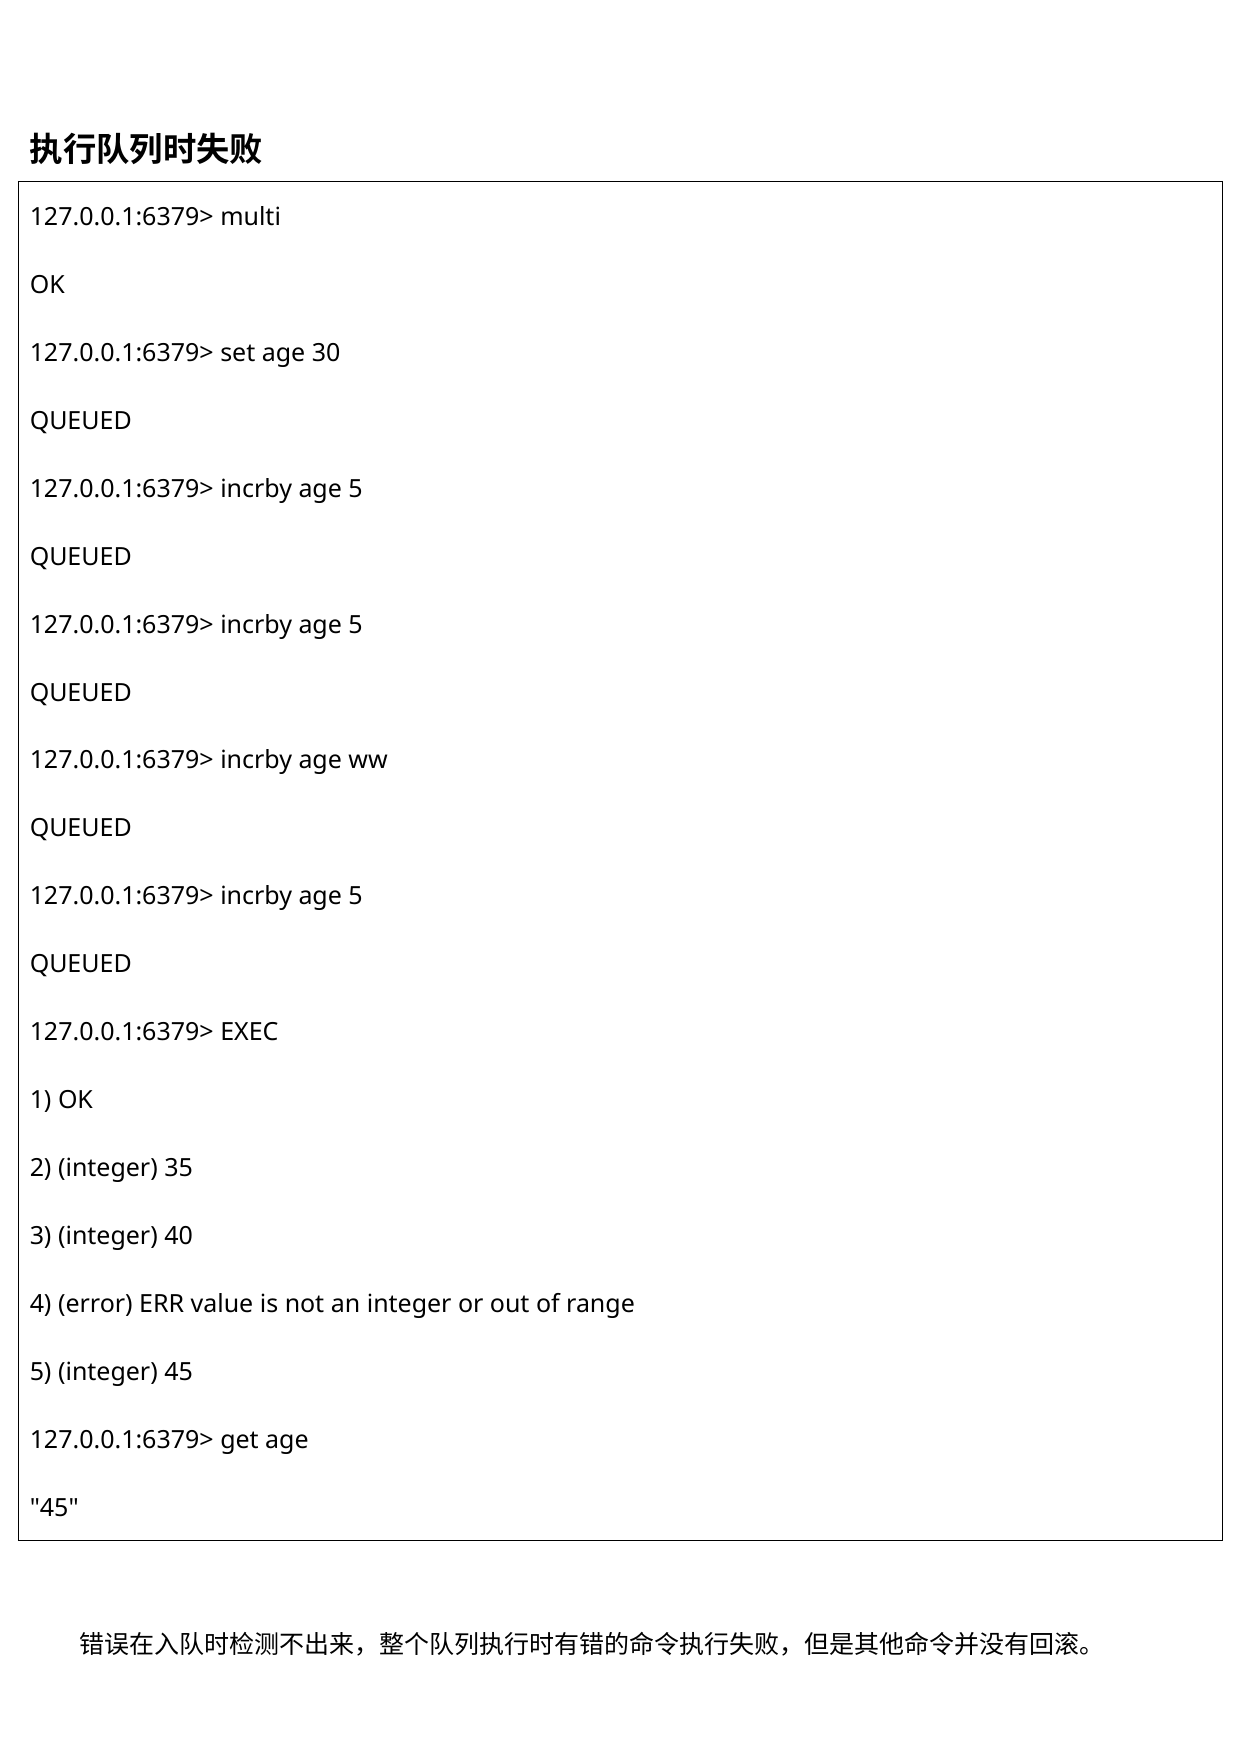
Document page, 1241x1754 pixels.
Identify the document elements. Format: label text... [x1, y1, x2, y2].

text 错误在入队时检测不出来，整个队列执行时有错的命令执行失败，但是其他命令并没有回滚。 [29, 1609, 1211, 1677]
subtitle 执行队列时失败 [29, 113, 1211, 181]
table_header 127.0.0.1:6379> multi OK 127.0.0.1:6379> set age 30 QUEUED 127.0.0.1:6379> incrby age 5 QUEUED 127.0.0.1:6379> incrby age 5 QUEUED 127.0.0.1:6379> incrby age ww QUEUED 127.0.0.1:6379> incrby age 5 QUEUED 127.0.0.1:6379> EXEC 1) OK 2) (integer) 35 3) (integer) 40 4) (error) ERR value is not an integer or out of range 5) (integer) 45 127.0.0.1:6379> get age "45" [19, 182, 1222, 1540]
